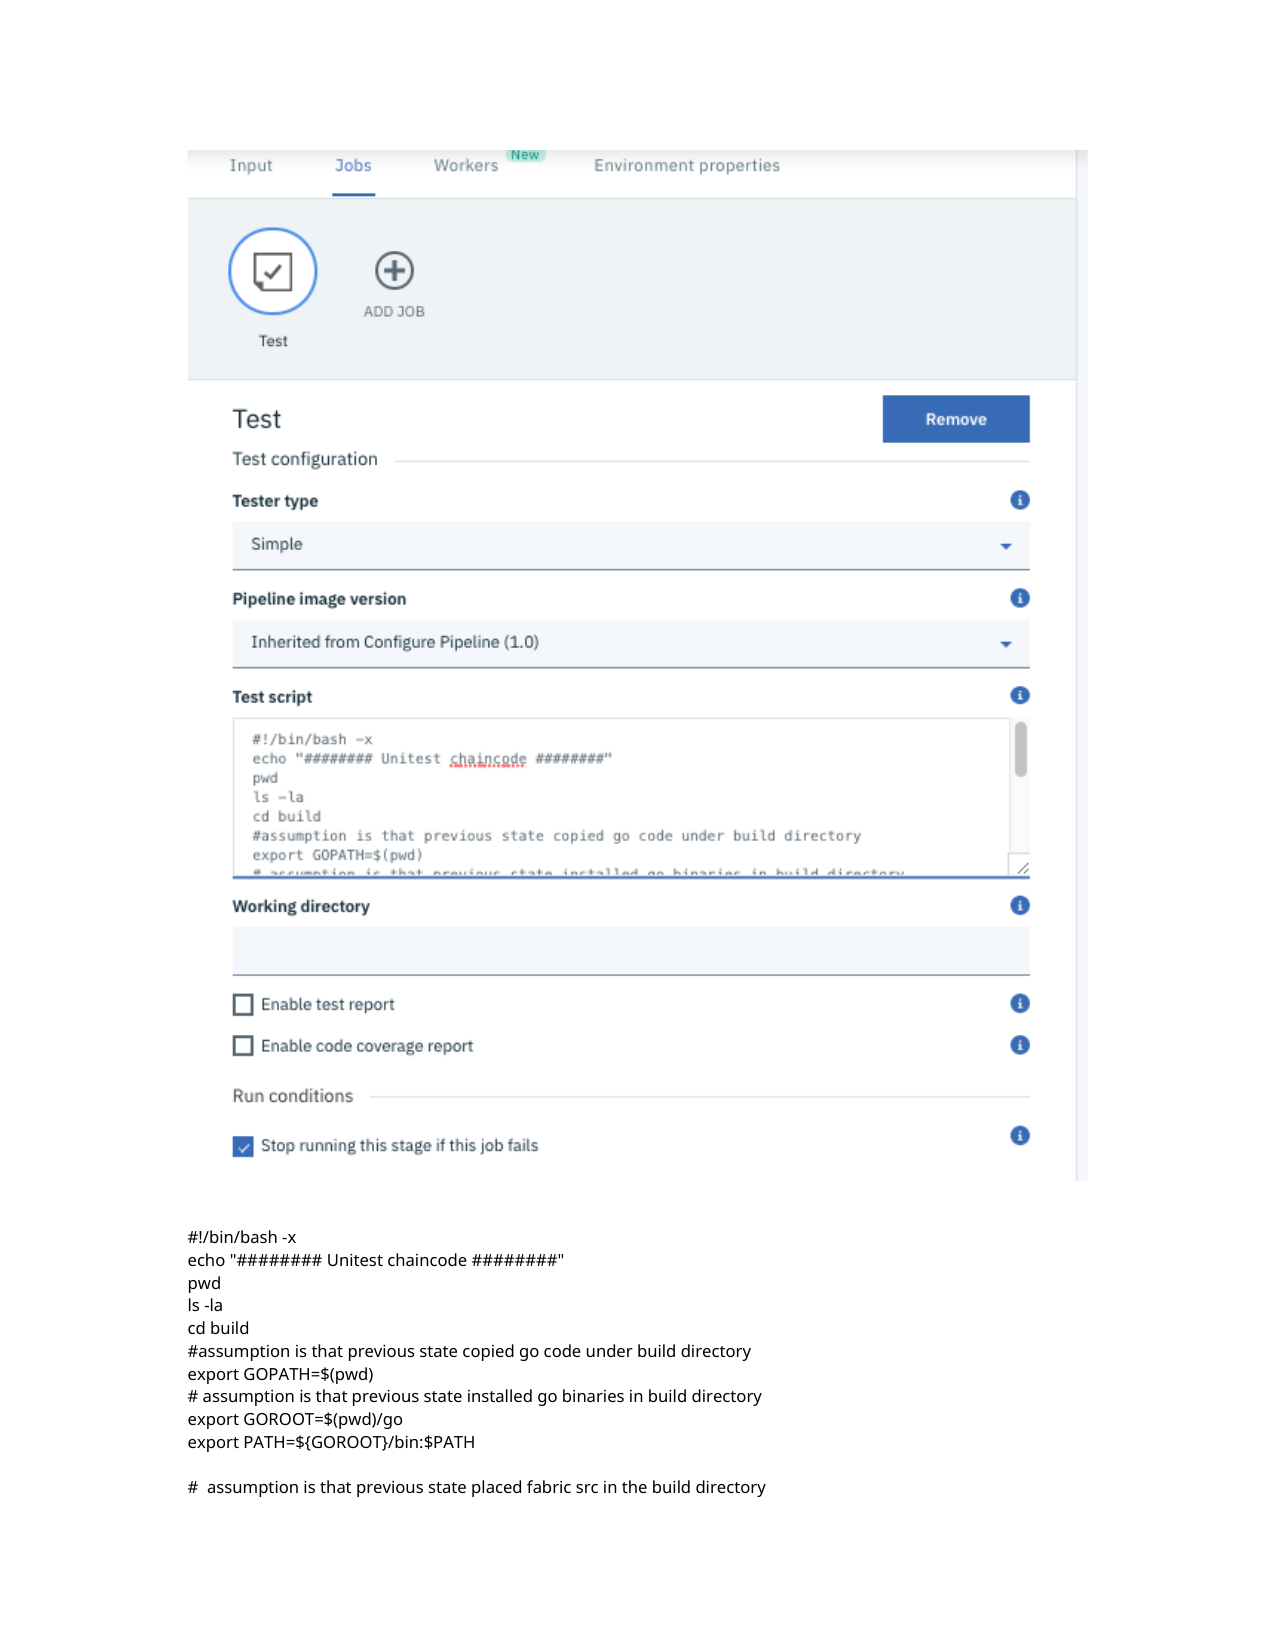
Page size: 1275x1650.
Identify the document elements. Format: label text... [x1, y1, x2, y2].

text export GOROOT=$(pwd)/go [187, 1408, 1087, 1430]
text export PATH=${GOROOT}/bin:$PATH [187, 1430, 1087, 1453]
text export GOPATH=$(pwd) [187, 1362, 1087, 1385]
picture [187, 150, 1088, 1181]
text pwd [187, 1271, 1087, 1294]
text # assumption is that previous state placed fabric src in the build directory [187, 1476, 1087, 1498]
text # assumption is that previous state installed go binaries in build directory [187, 1385, 1087, 1408]
text #assumption is that previous state copied go code under build directory [187, 1339, 1087, 1362]
text cd build [187, 1317, 1087, 1339]
text echo "######## Unitest chaincode ########" [187, 1249, 1087, 1271]
text ls -la [187, 1294, 1087, 1317]
text #!/bin/bash -x [187, 1226, 1087, 1249]
